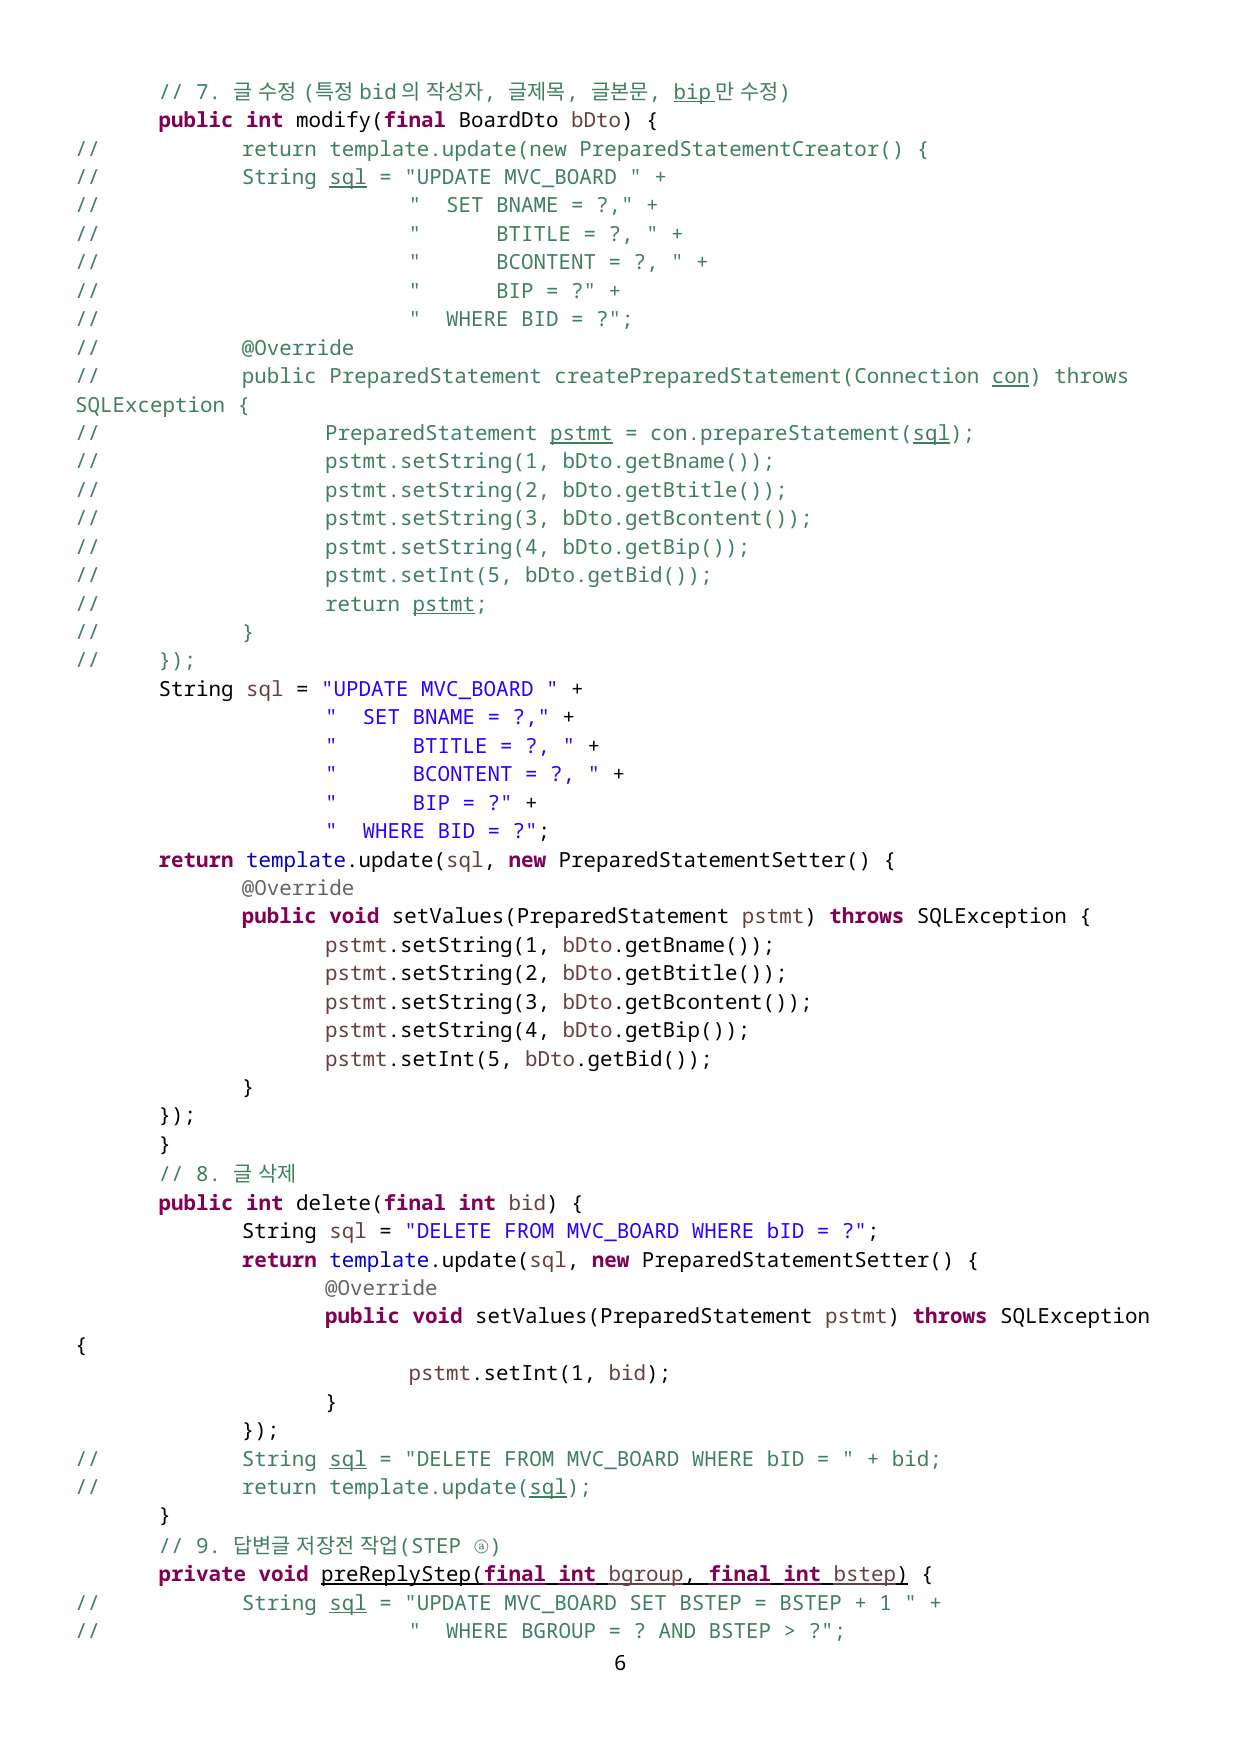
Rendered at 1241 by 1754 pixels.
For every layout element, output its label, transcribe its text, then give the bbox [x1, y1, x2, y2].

text return template.update(sql, new PreparedStatementSetter() { [75, 1245, 1165, 1273]
text public int delete(final int bid) { [75, 1188, 1165, 1216]
text @Override [75, 873, 1165, 902]
text // pstmt.setString(3, bDto.getBcontent()); [75, 503, 1165, 532]
text // }); [75, 646, 1165, 674]
text // " WHERE BGROUP = ? AND BSTEP > ?"; [75, 1616, 1165, 1645]
text " BTITLE = ?, " + [75, 731, 1165, 759]
text pstmt.setInt(5, bDto.getBid()); [75, 1044, 1165, 1072]
text pstmt.setString(2, bDto.getBtitle()); [75, 958, 1165, 987]
text }); [75, 1101, 1165, 1129]
text public void setValues(PreparedStatement pstmt) throws SQLException { [75, 902, 1165, 930]
text " SET BNAME = ?," + [75, 702, 1165, 731]
text } [75, 1072, 1165, 1101]
text // return template.update(new PreparedStatementCreator() { [75, 134, 1165, 162]
text // " SET BNAME = ?," + [75, 191, 1165, 219]
text // String sql = "DELETE FROM MVC_BOARD WHERE bID = " + bid; [75, 1444, 1165, 1472]
text // 9. 답변글 저장전 작업(STEP ⓐ) [75, 1529, 1165, 1559]
text " BIP = ?" + [75, 788, 1165, 816]
text public int modify(final BoardDto bDto) { [75, 105, 1165, 134]
text } [75, 1387, 1165, 1415]
text pstmt.setInt(1, bid); [75, 1358, 1165, 1387]
text // String sql = "UPDATE MVC_BOARD " + [75, 162, 1165, 191]
text // pstmt.setString(2, bDto.getBtitle()); [75, 475, 1165, 503]
text String sql = "UPDATE MVC_BOARD " + [75, 674, 1165, 702]
text String sql = "DELETE FROM MVC_BOARD WHERE bID = ?"; [75, 1216, 1165, 1245]
text // return pstmt; [75, 589, 1165, 617]
text // 7. 글 수정 (특정 bid의 작성자, 글제목, 글본문, bip만 수정) [75, 75, 1165, 105]
text " BCONTENT = ?, " + [75, 759, 1165, 788]
text // pstmt.setString(1, bDto.getBname()); [75, 447, 1165, 475]
text // 8. 글 삭제 [75, 1157, 1165, 1188]
text return template.update(sql, new PreparedStatementSetter() { [75, 845, 1165, 873]
text // " WHERE BID = ?"; [75, 304, 1165, 333]
text // pstmt.setInt(5, bDto.getBid()); [75, 560, 1165, 589]
text @Override [75, 1273, 1165, 1302]
text // " BCONTENT = ?, " + [75, 247, 1165, 276]
text // " BIP = ?" + [75, 276, 1165, 304]
text public void setValues(PreparedStatement pstmt) throws SQLException { [75, 1302, 1165, 1358]
text // pstmt.setString(4, bDto.getBip()); [75, 532, 1165, 560]
text // public PreparedStatement createPreparedStatement(Connection con) throws SQLException { [75, 361, 1165, 418]
text private void preReplyStep(final int bgroup, final int bstep) { [75, 1559, 1165, 1588]
text pstmt.setString(1, bDto.getBname()); [75, 930, 1165, 958]
text }); [75, 1415, 1165, 1444]
text // PreparedStatement pstmt = con.prepareStatement(sql); [75, 418, 1165, 447]
text } [75, 1129, 1165, 1157]
text // " BTITLE = ?, " + [75, 219, 1165, 247]
text " WHERE BID = ?"; [75, 816, 1165, 845]
text } [75, 1501, 1165, 1529]
text // return template.update(sql); [75, 1472, 1165, 1501]
text // } [75, 617, 1165, 646]
text pstmt.setString(3, bDto.getBcontent()); [75, 987, 1165, 1015]
text pstmt.setString(4, bDto.getBip()); [75, 1015, 1165, 1044]
text // String sql = "UPDATE MVC_BOARD SET BSTEP = BSTEP + 1 " + [75, 1588, 1165, 1616]
text // @Override [75, 333, 1165, 361]
